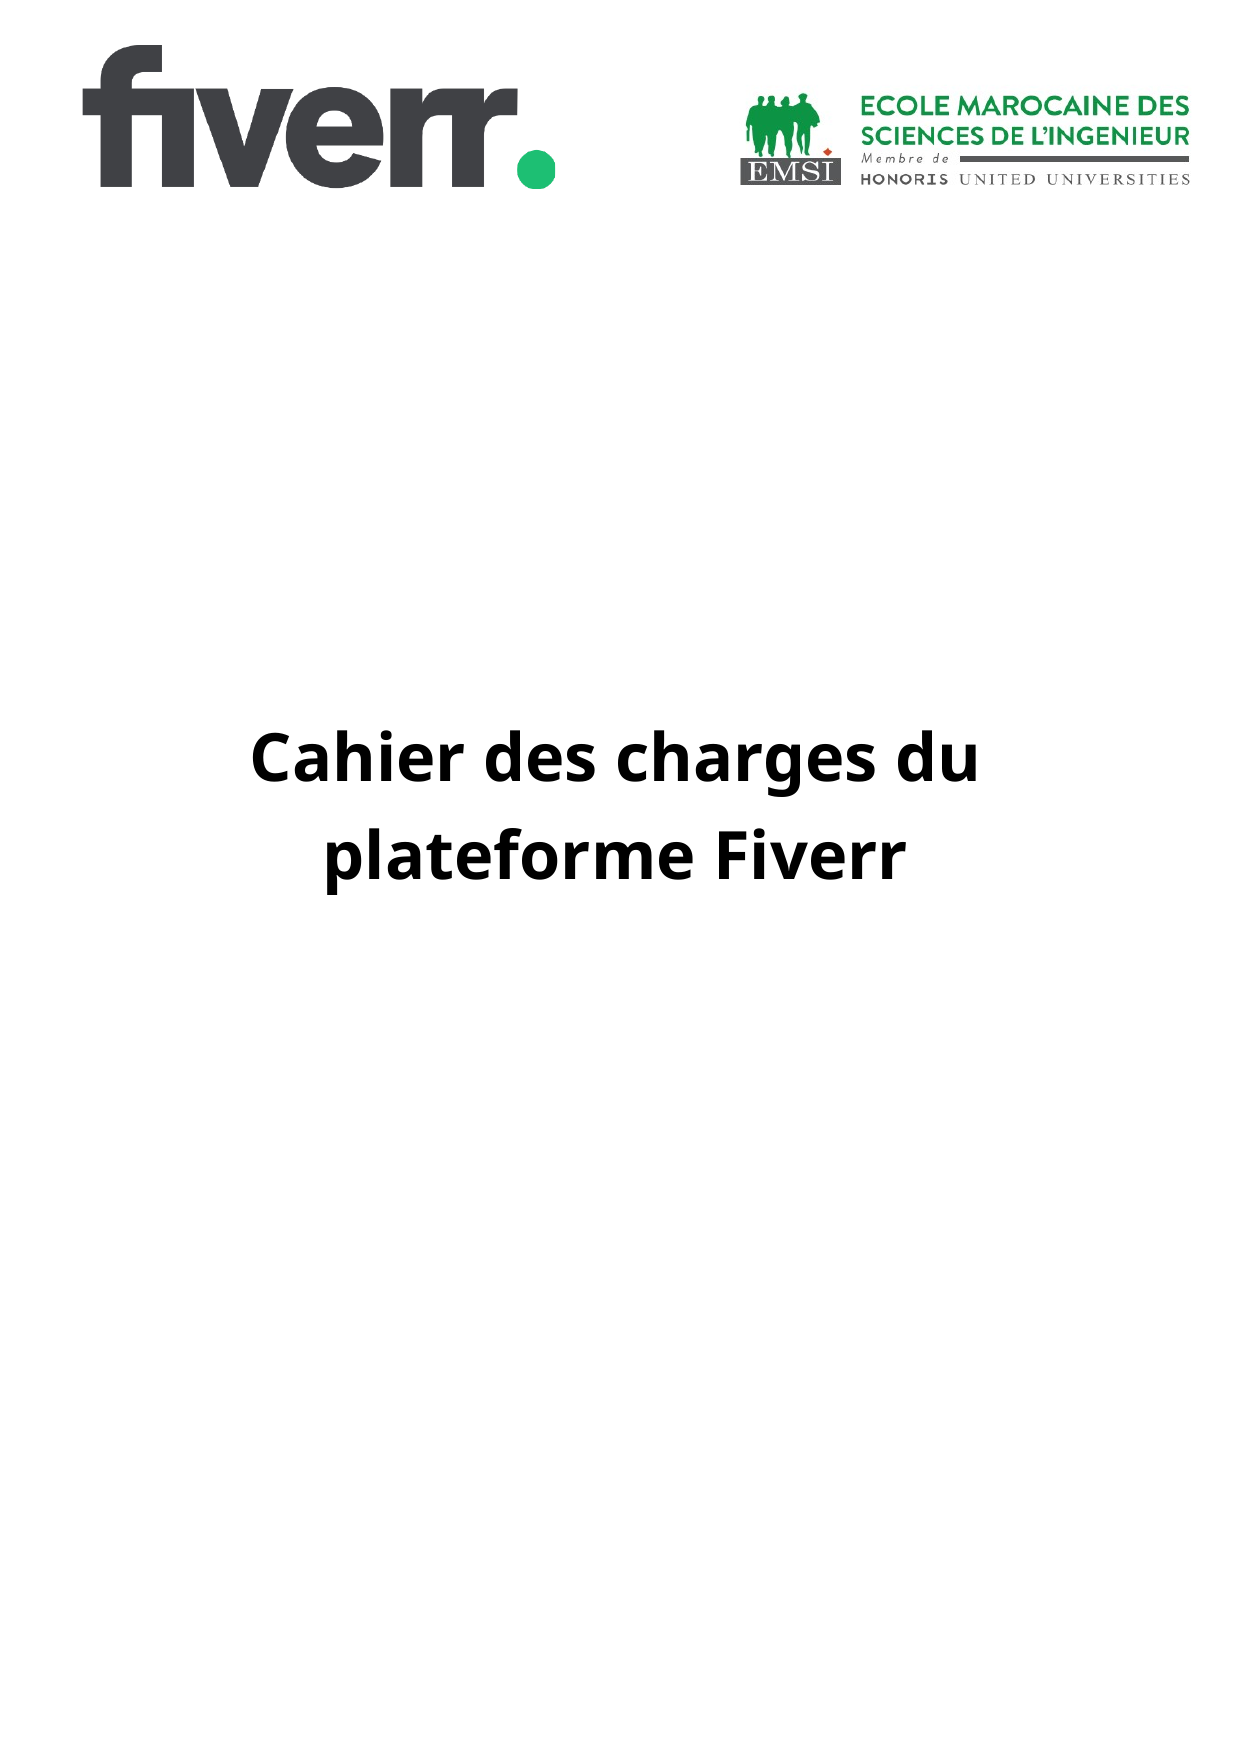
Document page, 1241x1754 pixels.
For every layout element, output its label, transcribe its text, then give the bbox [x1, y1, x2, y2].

picture [82, 45, 556, 189]
text Cahier des charges du plateforme Fiverr [138, 710, 1093, 899]
picture [688, 31, 1241, 245]
